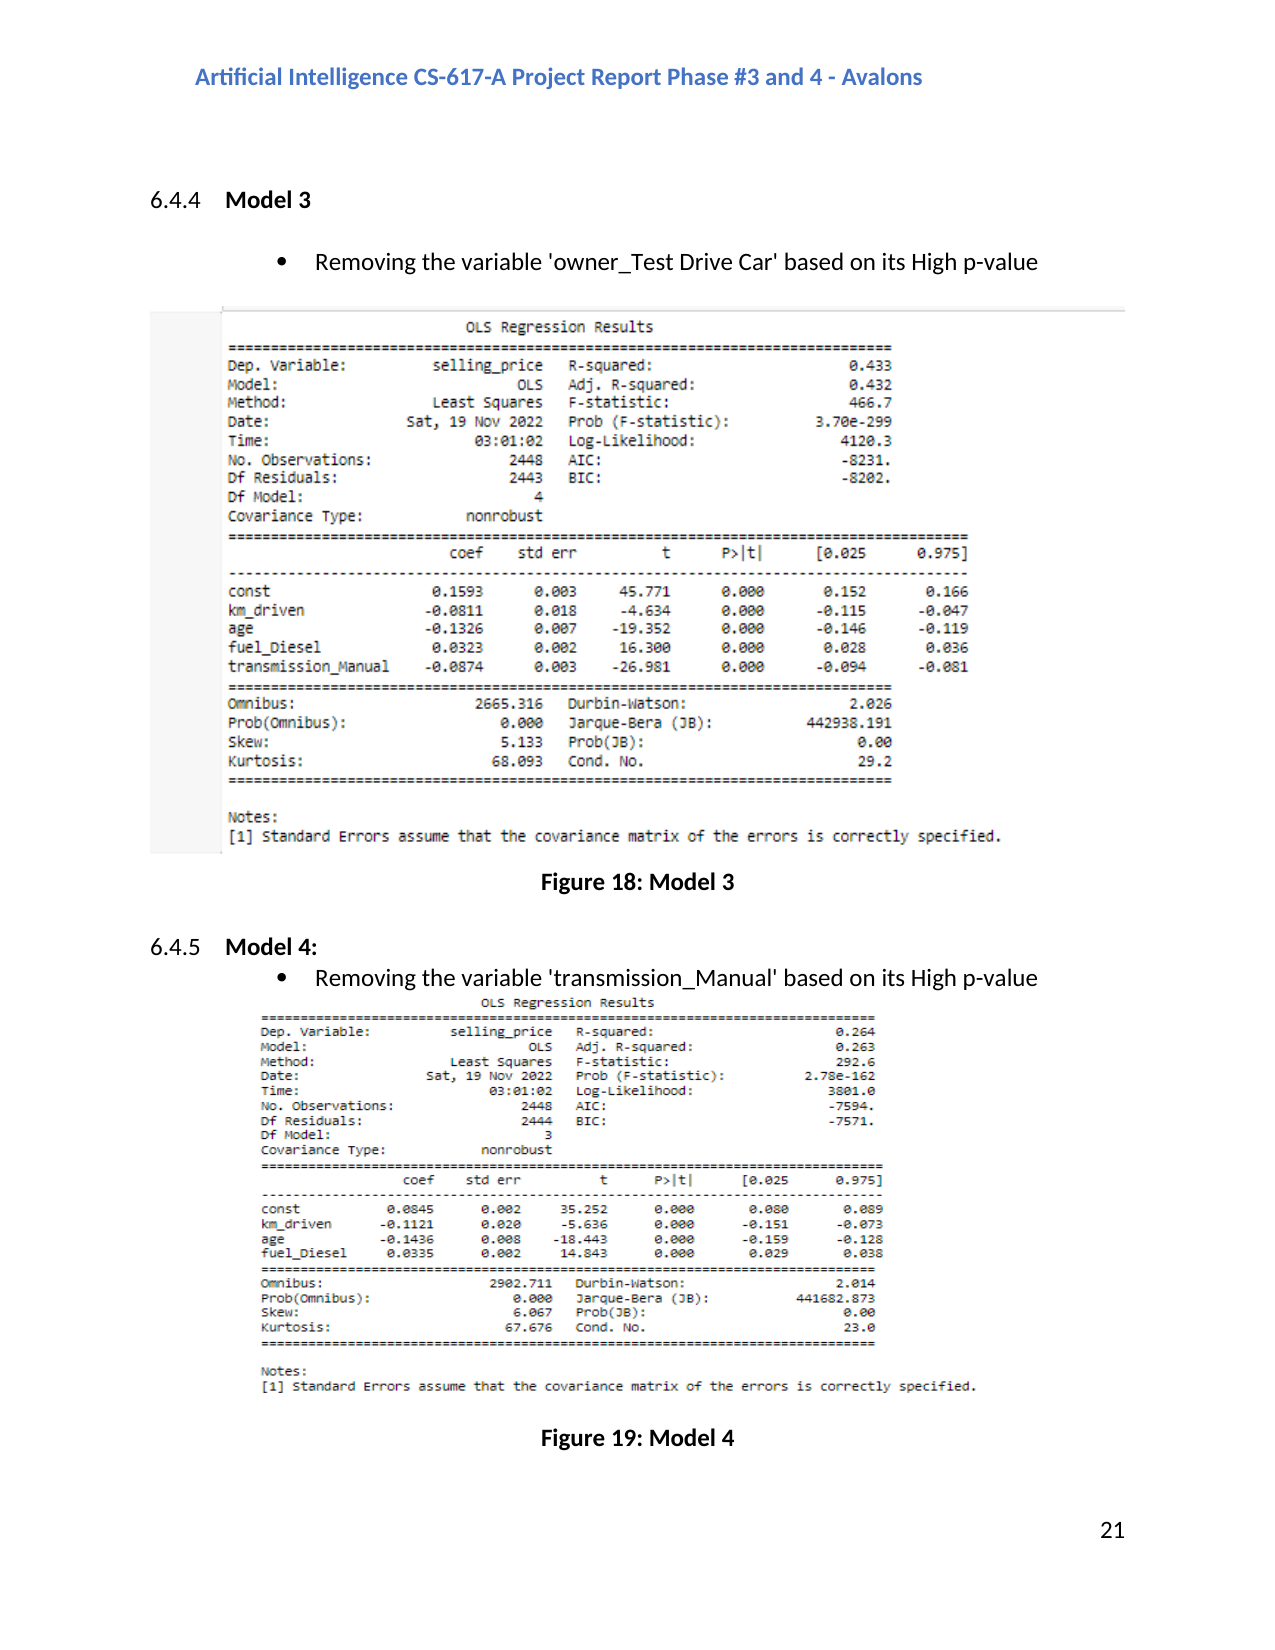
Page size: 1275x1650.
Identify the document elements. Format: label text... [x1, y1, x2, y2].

list Removing the variable 'transmission_Manual' based on its High p-value [277, 962, 1125, 993]
subtitle Model 3 [150, 185, 1125, 215]
text Figure 19: Model 4 [150, 1422, 1125, 1452]
picture [201, 992, 1074, 1422]
list Removing the variable 'owner_Test Drive Car' based on its High p-value [277, 246, 1125, 276]
picture [150, 306, 1125, 867]
subtitle Model 4: [150, 932, 1125, 962]
text Figure 18: Model 3 [150, 867, 1125, 897]
